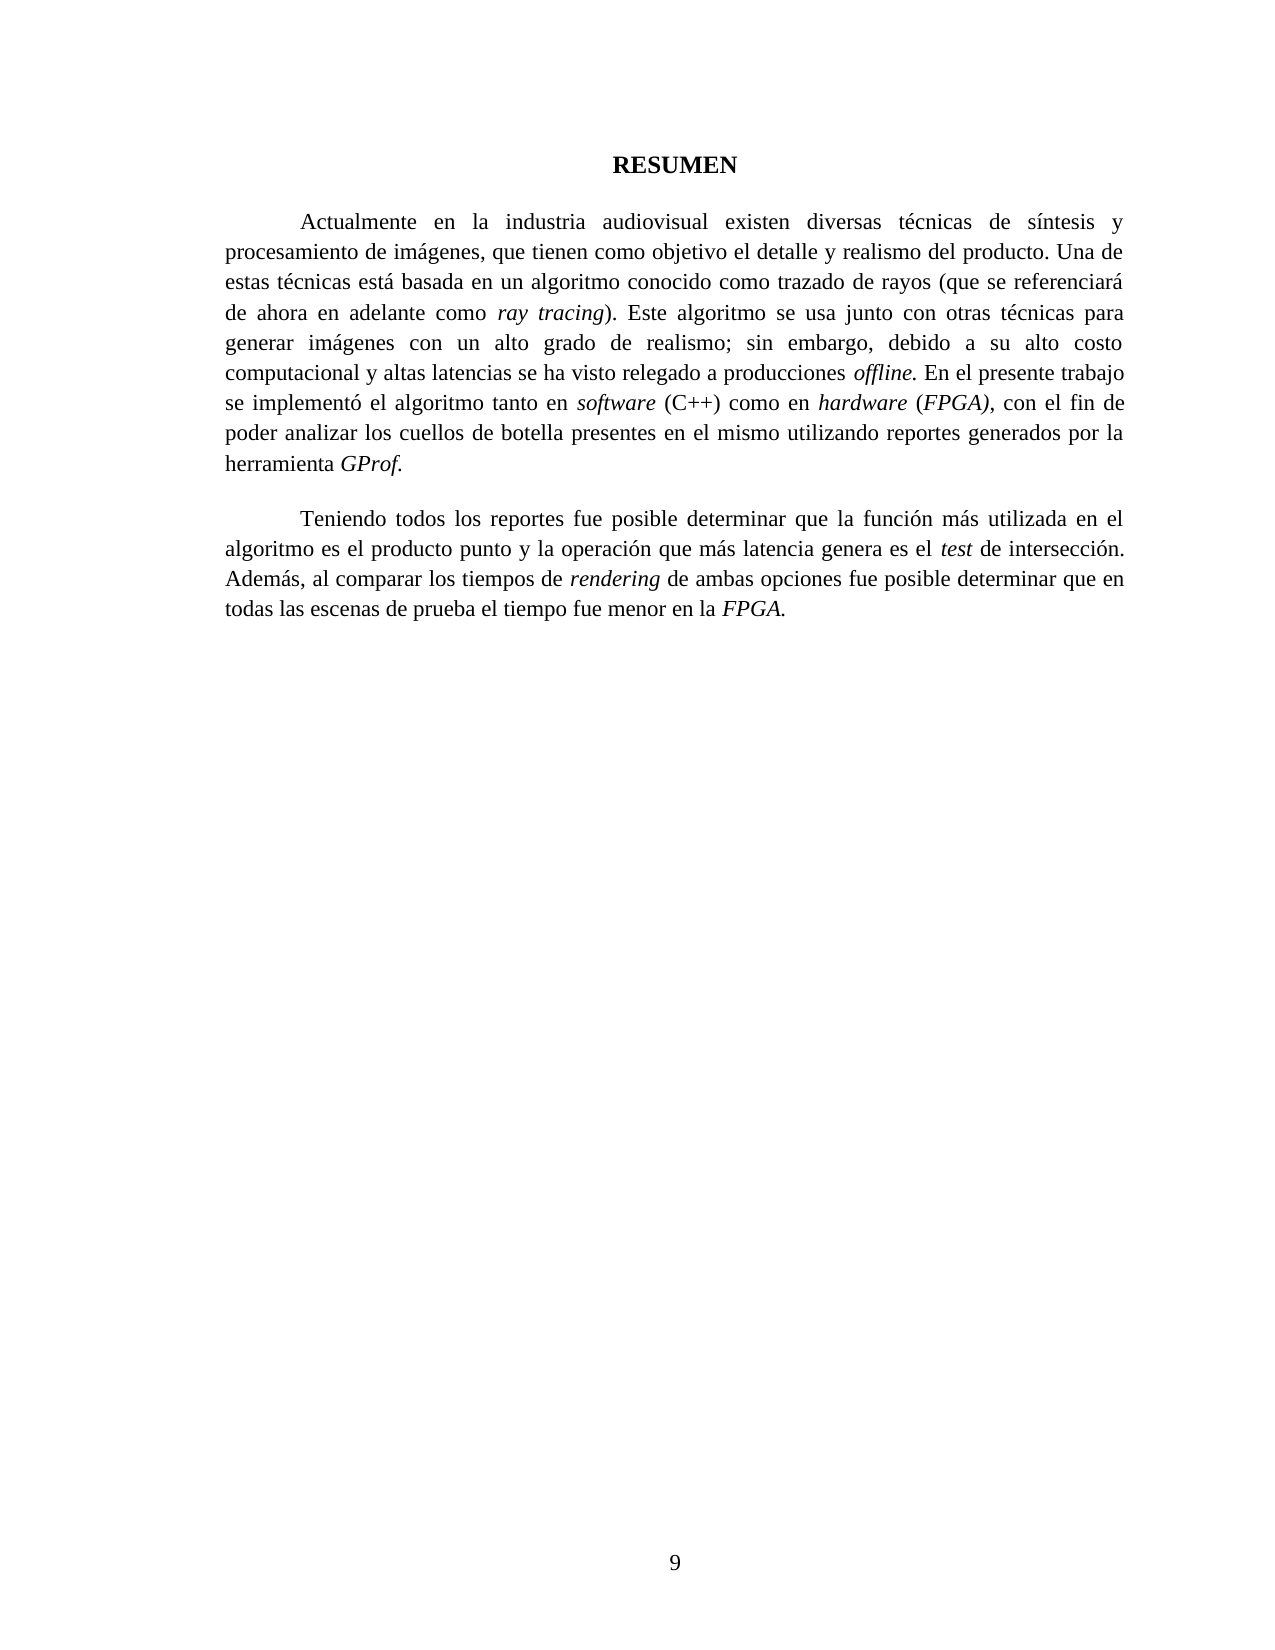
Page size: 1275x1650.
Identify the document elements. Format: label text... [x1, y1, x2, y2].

text Teniendo todos los reportes fue posible determinar que la función más utilizada en el algoritmo es el producto punto y la operación que más latencia genera es el test de intersección. Además, al comparar los tiempos de rendering de ambas opciones fue posible determinar que en todas las escenas de prueba el tiempo fue menor en la FPGA. [225, 505, 1125, 622]
subtitle RESUMEN [225, 150, 1125, 179]
text Actualmente en la industria audiovisual existen diversas técnicas de síntesis y procesamiento de imágenes, que tienen como objetivo el detalle y realismo del producto. Una de estas técnicas está basada en un algoritmo conocido como trazado de rayos (que se referenciará de ahora en adelante como ray tracing). Este algoritmo se usa junto con otras técnicas para generar imágenes con un alto grado de realismo; sin embargo, debido a su alto costo computacional y altas latencias se ha visto relegado a producciones offline. En el presente trabajo se implementó el algoritmo tanto en software (C++) como en hardware (FPGA), con el fin de poder analizar los cuellos de botella presentes en el mismo utilizando reportes generados por la herramienta GProf. [225, 208, 1125, 476]
